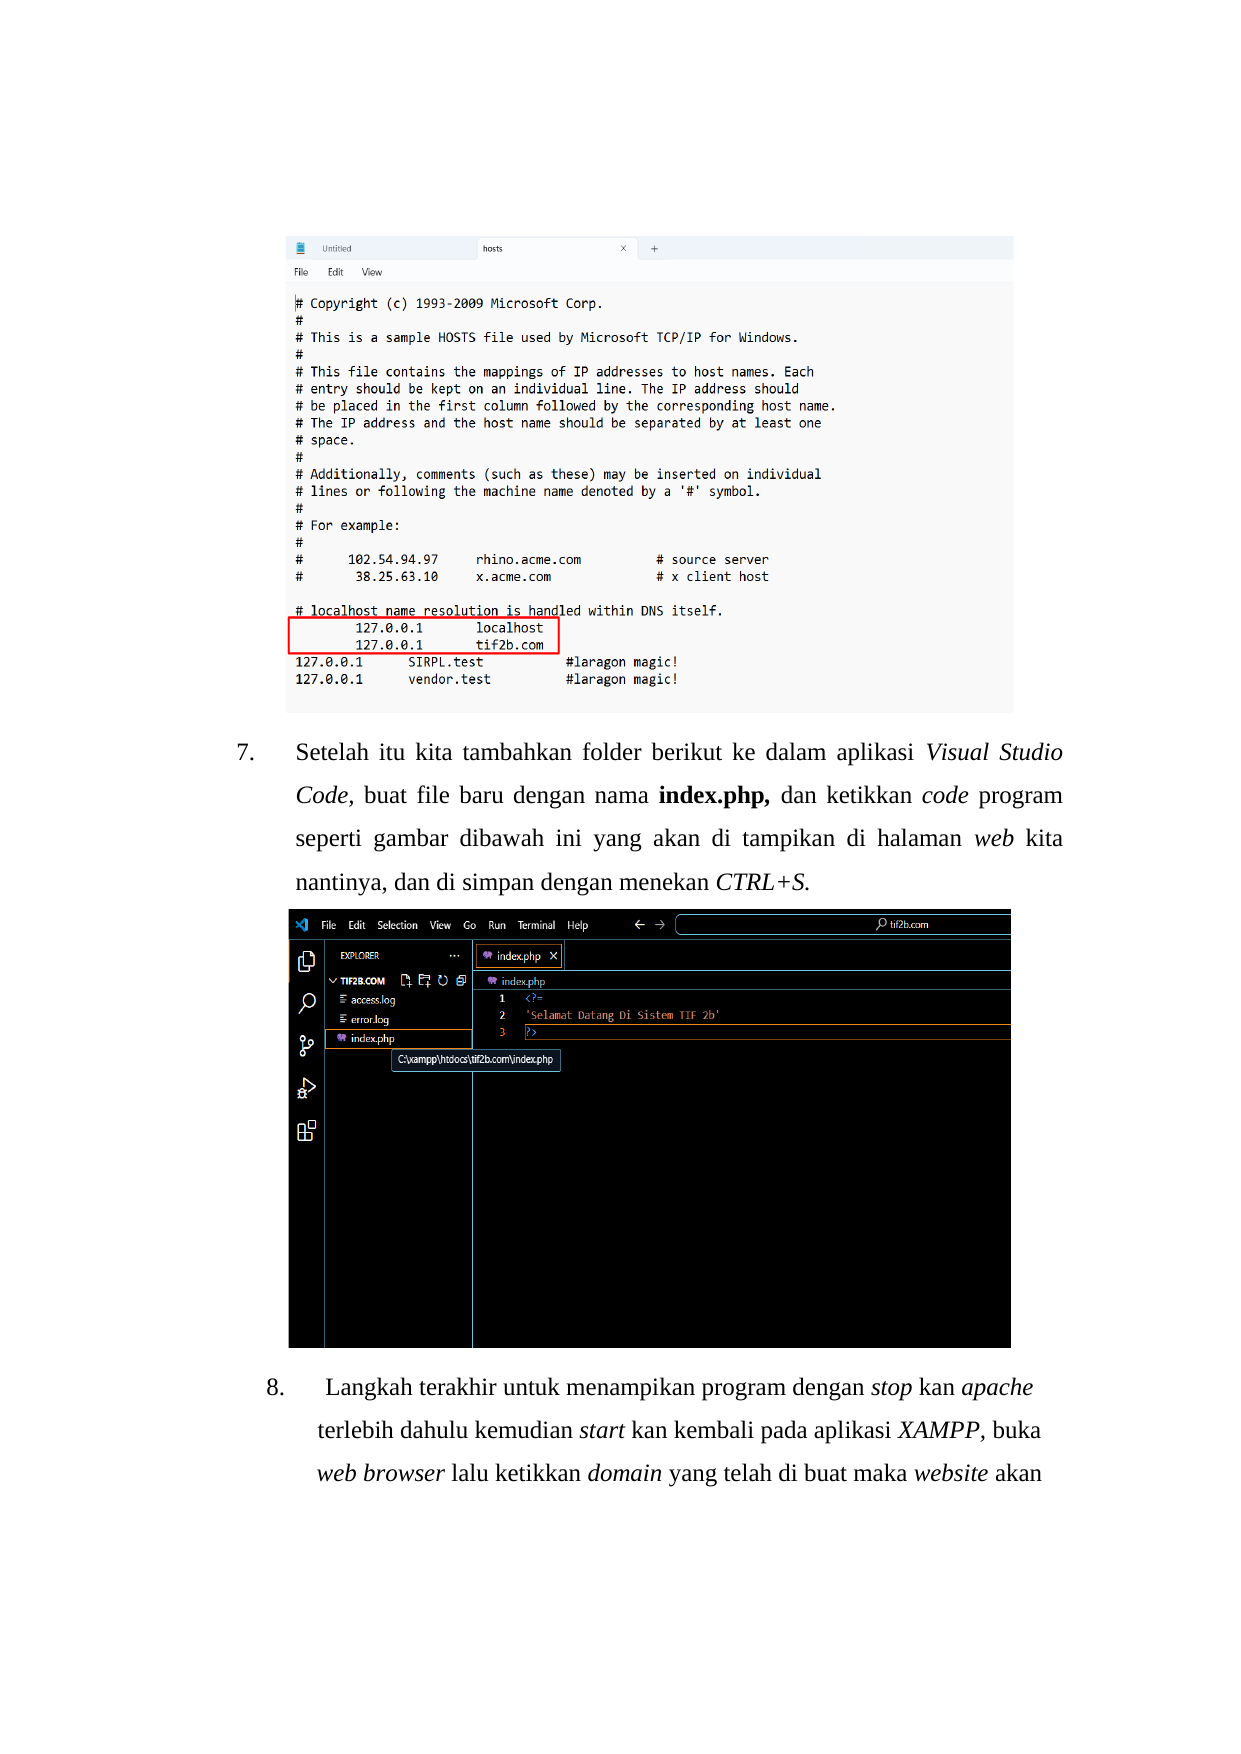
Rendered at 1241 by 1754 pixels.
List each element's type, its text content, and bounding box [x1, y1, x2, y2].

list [236, 1372, 1063, 1487]
picture [285, 236, 1014, 713]
picture [288, 909, 1011, 1348]
list Setelah itu kita tambahkan folder berikut ke dalam aplikasi Visual Studio Code, buat file baru dengan nama index.php, dan ketikkan code program seperti gambar dibawah ini yang akan di tampikan di halaman web kita nantinya, dan di simpan dengan menekan CTRL+S. [236, 737, 1063, 895]
